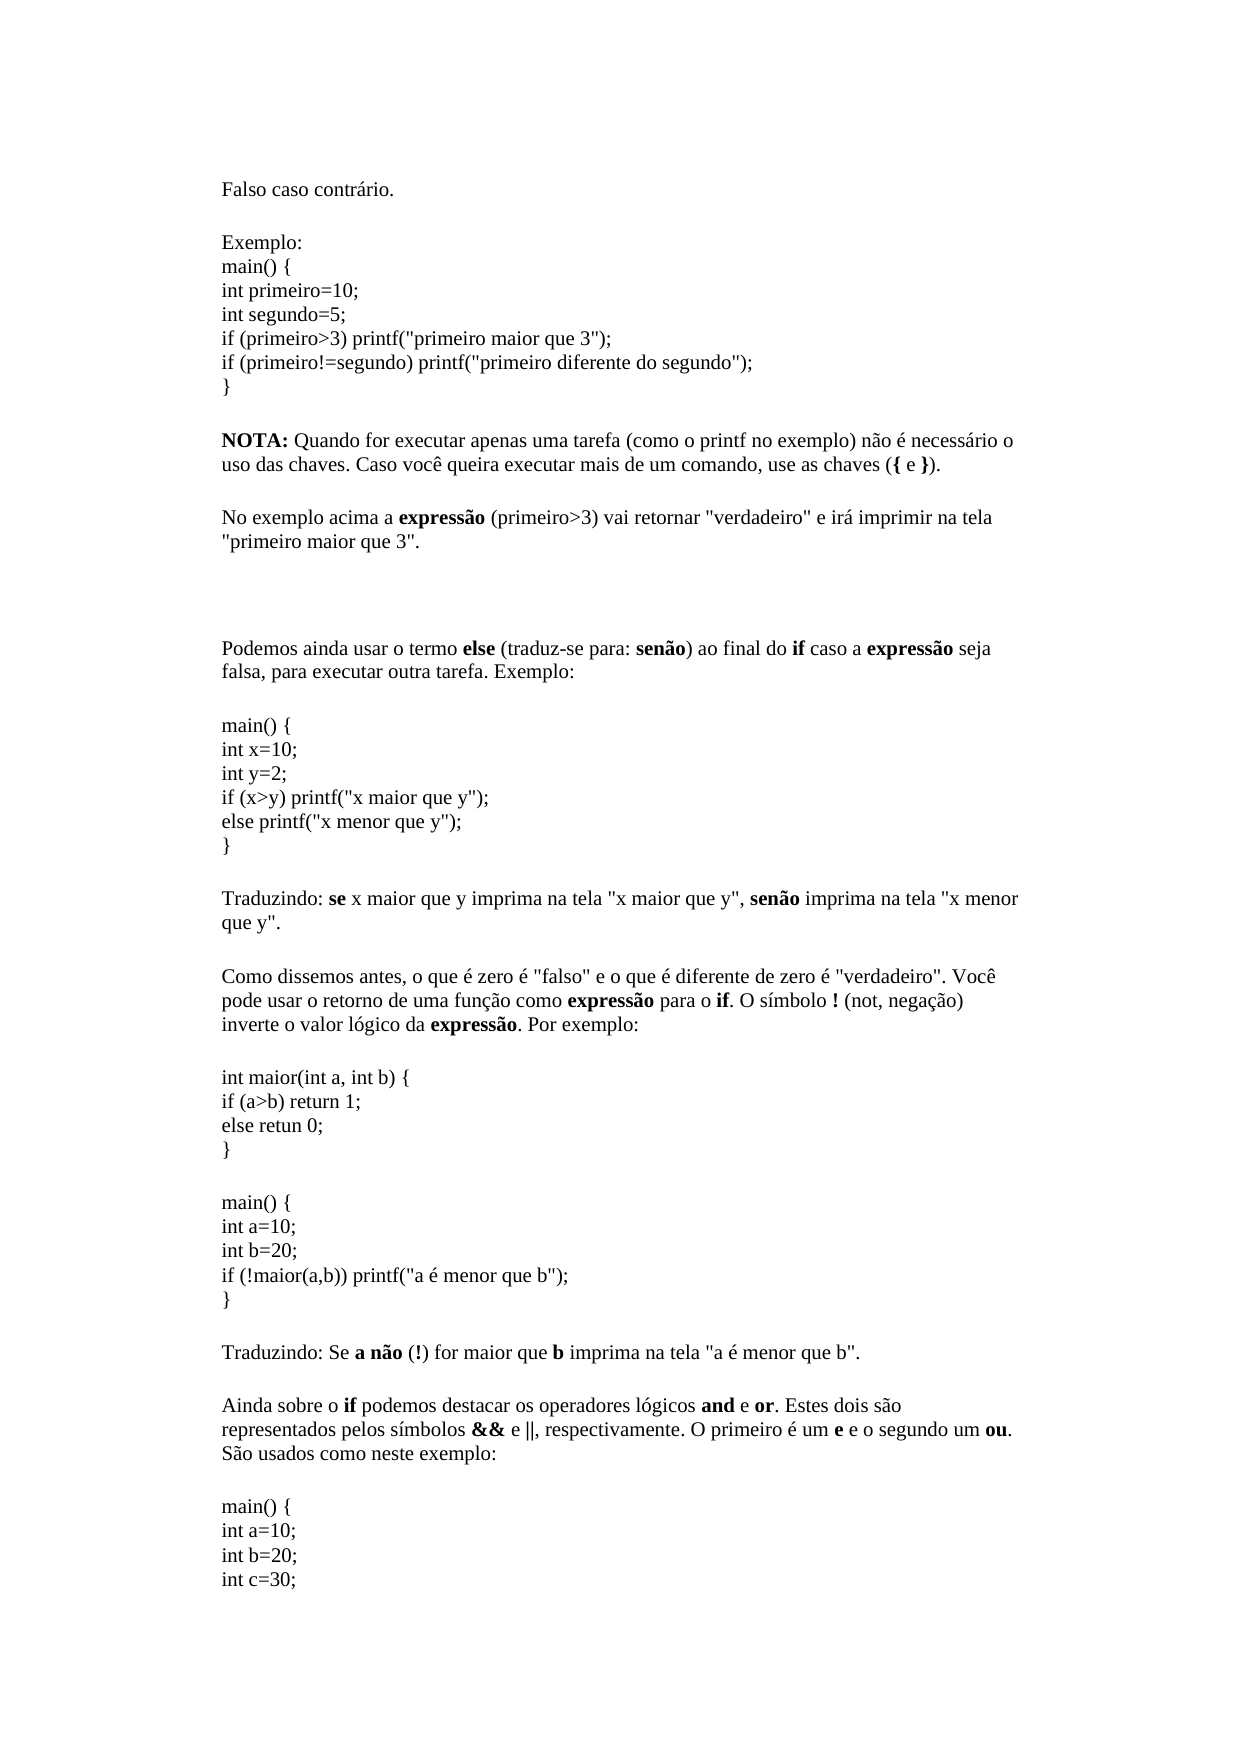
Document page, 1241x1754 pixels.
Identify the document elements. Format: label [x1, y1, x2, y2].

table_cell [221, 148, 1019, 1591]
